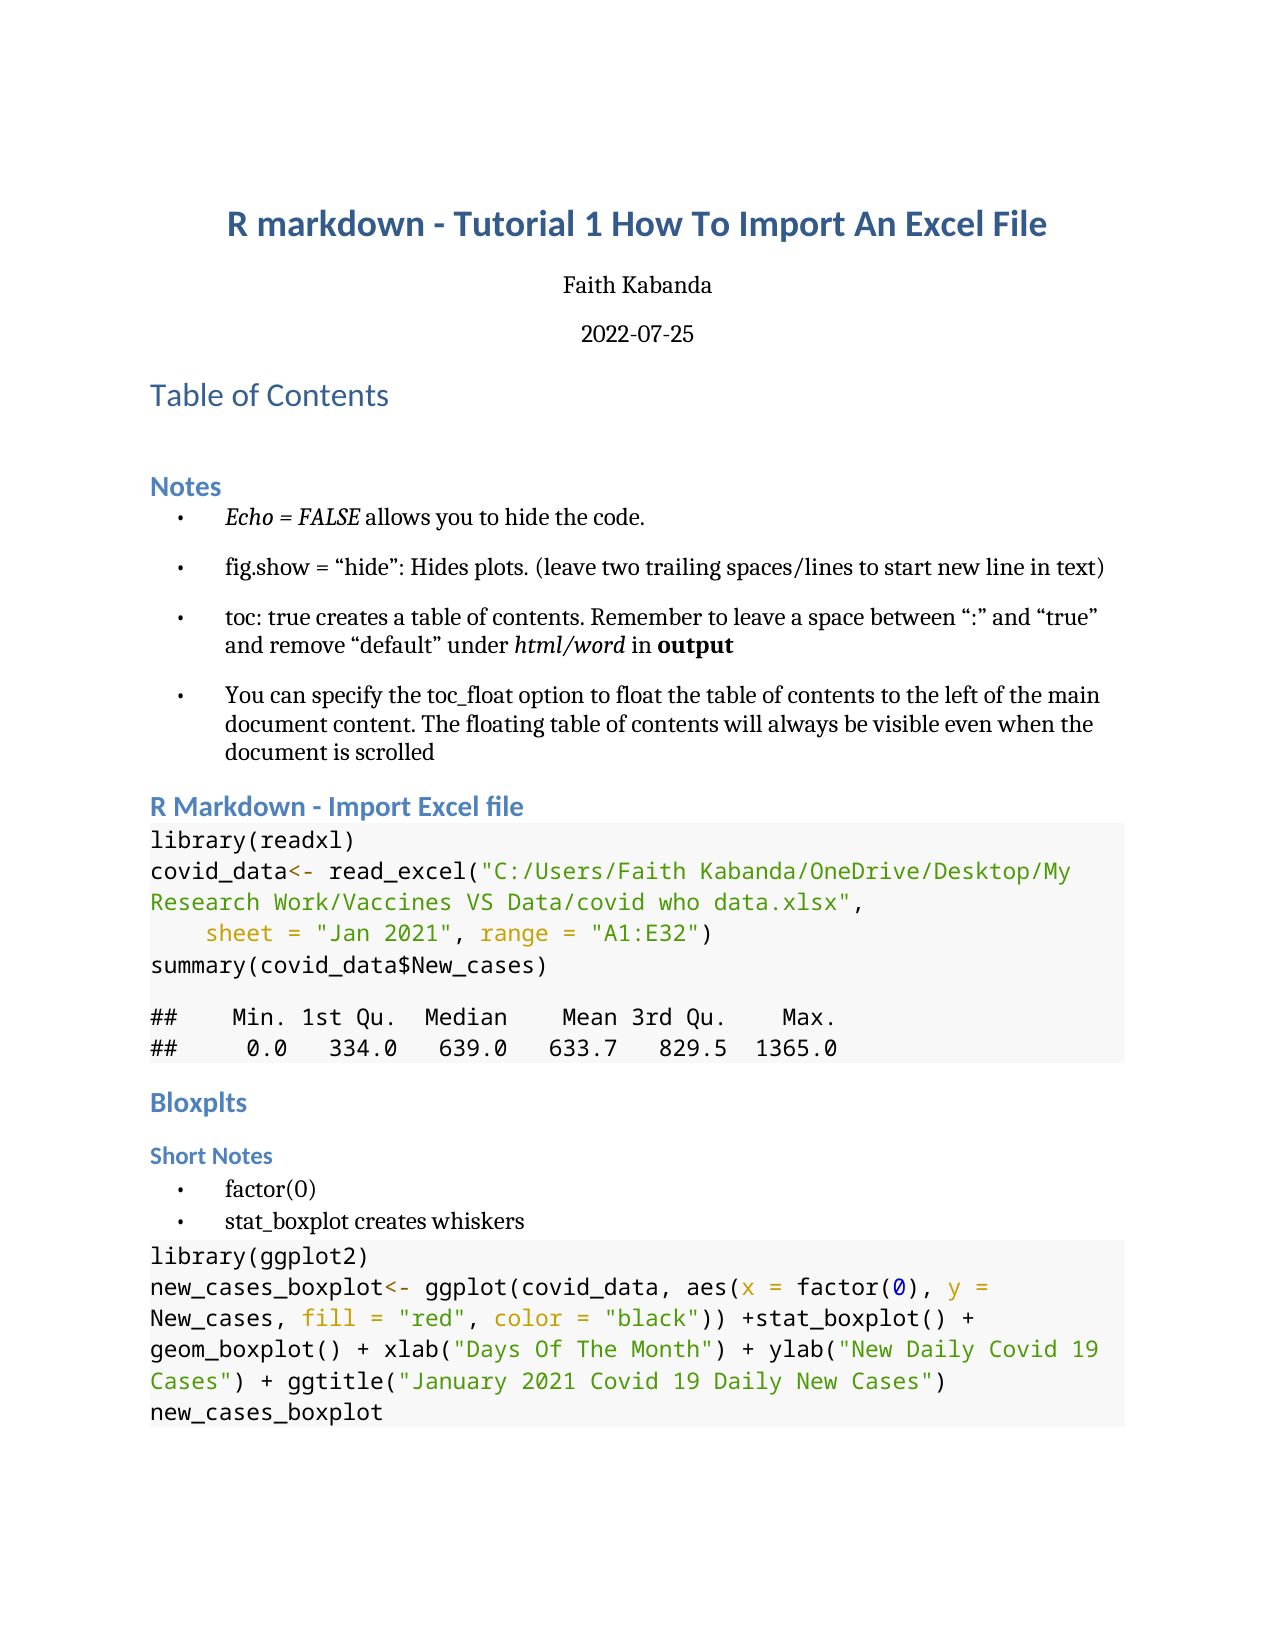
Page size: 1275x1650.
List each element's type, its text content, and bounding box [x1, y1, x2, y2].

text Faith Kabanda [150, 271, 1125, 299]
list factor(0) [175, 1175, 1125, 1203]
text ## Min. 1st Qu. Median Mean 3rd Qu. Max. ## 0.0 334.0 639.0 633.7 829.5 1365.0 [150, 1001, 1125, 1063]
list fig.show = “hide”: Hides plots. (leave two trailing spaces/lines to start new line in text) [175, 553, 1125, 582]
title R markdown - Tutorial 1 How To Import An Excel File [150, 200, 1125, 246]
subtitle Bloxplts [150, 1084, 1125, 1119]
list toc: true creates a table of contents. Remember to leave a space between “:” and “true” and remove “default” under html/word in output [175, 602, 1125, 660]
text library(ggplot2) new_cases_boxplot<- ggplot(covid_data, aes(x = factor(0), y = New_cases, fill = "red", color = "black")) +stat_boxplot() + geom_boxplot() + xlab("Days Of The Month") + ylab("New Daily Covid 19 Cases") + ggtitle("January 2021 Covid 19 Daily New Cases") new_cases_boxplot [150, 1240, 1125, 1427]
list stat_boxplot creates whiskers [175, 1207, 1125, 1236]
list You can specify the toc_float option to float the table of contents to the left of the main document content. The floating table of contents will always be visible even when the document is scrolled [175, 681, 1125, 767]
subtitle Short Notes [150, 1140, 1125, 1171]
text 2022-07-25 [150, 320, 1125, 349]
subtitle Notes [150, 468, 1125, 503]
text library(readxl) covid_data<- read_excel("C:/Users/Faith Kabanda/OneDrive/Desktop/My Research Work/Vaccines VS Data/covid who data.xlsx", sheet = "Jan 2021", range = "A1:E32") summary(covid_data$New_cases) [150, 823, 1125, 980]
subtitle R Markdown - Import Excel file [150, 788, 1125, 823]
list Echo = FALSE allows you to hide the code. [175, 503, 1125, 532]
